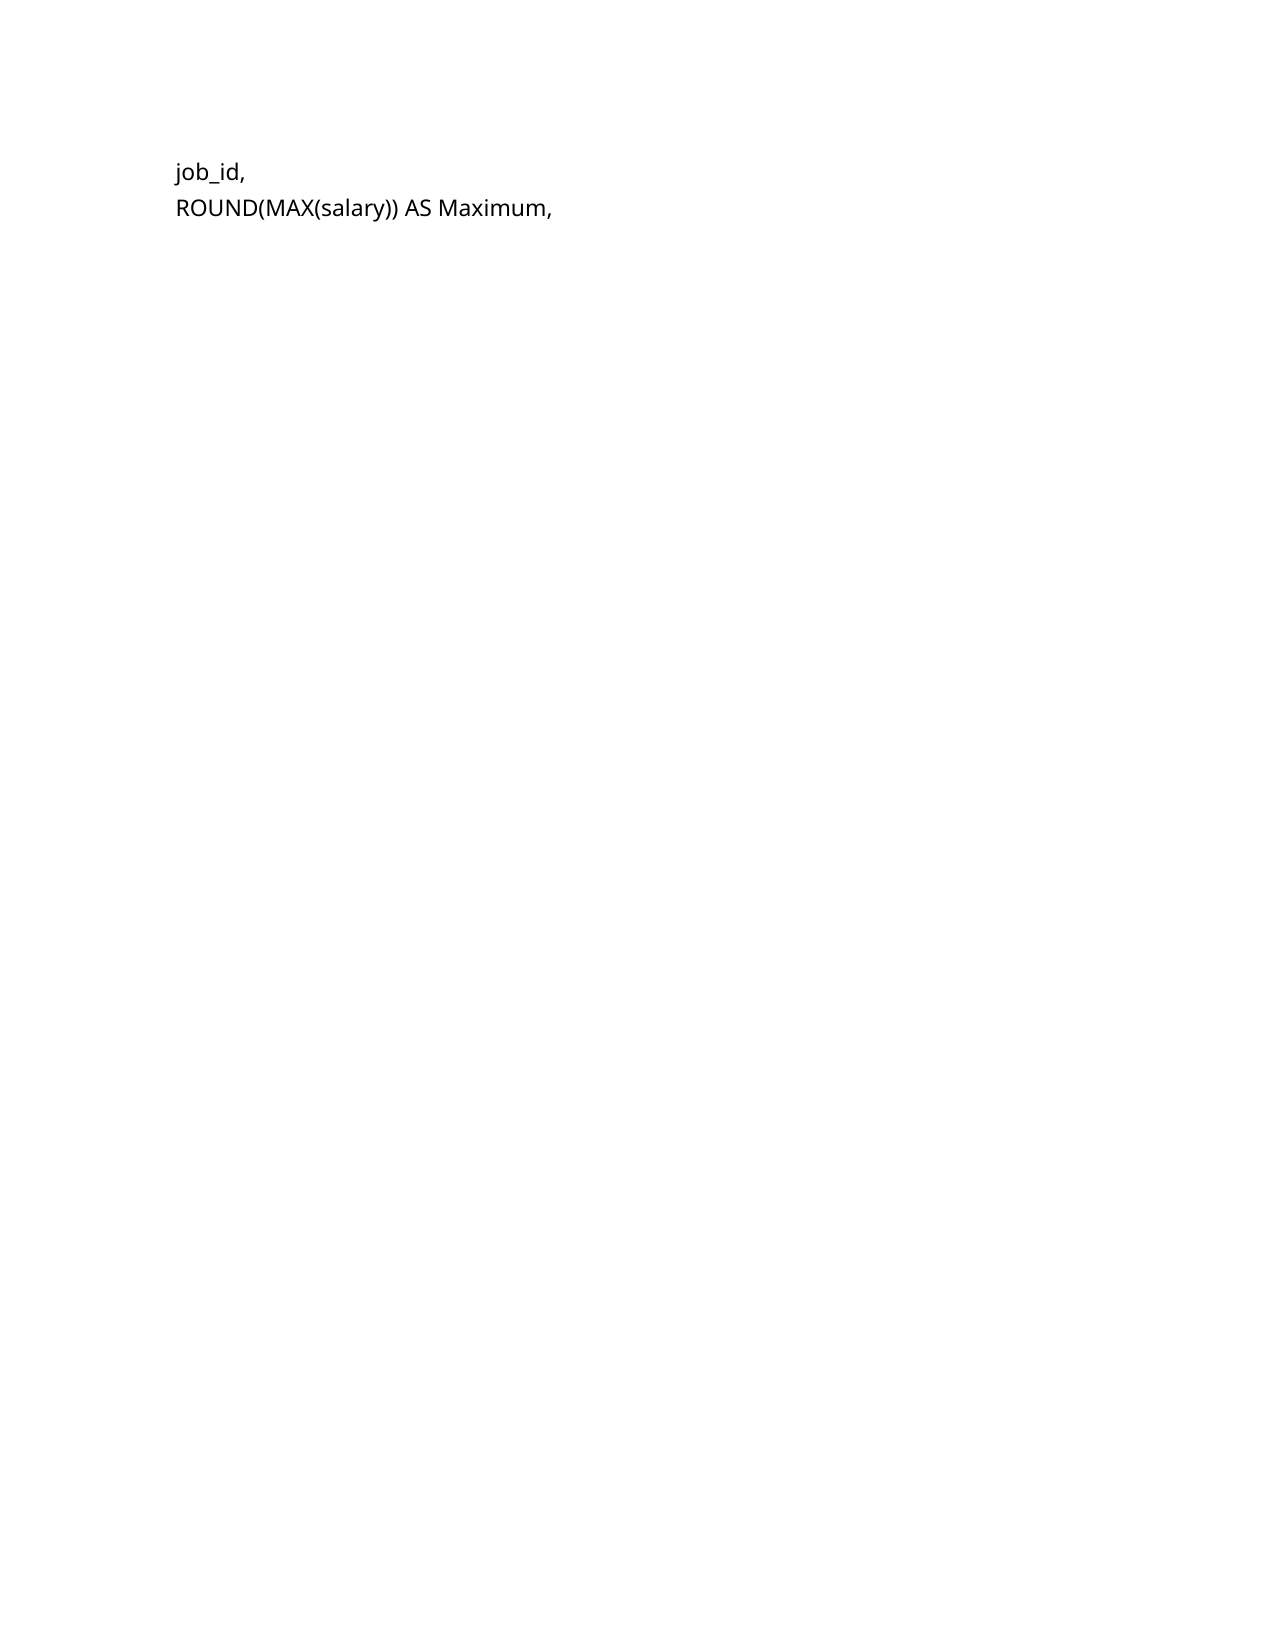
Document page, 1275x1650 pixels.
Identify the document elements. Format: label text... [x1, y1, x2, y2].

text job_id, [175, 156, 1133, 187]
text ROUND(MAX(salary)) AS Maximum, [175, 191, 1133, 223]
